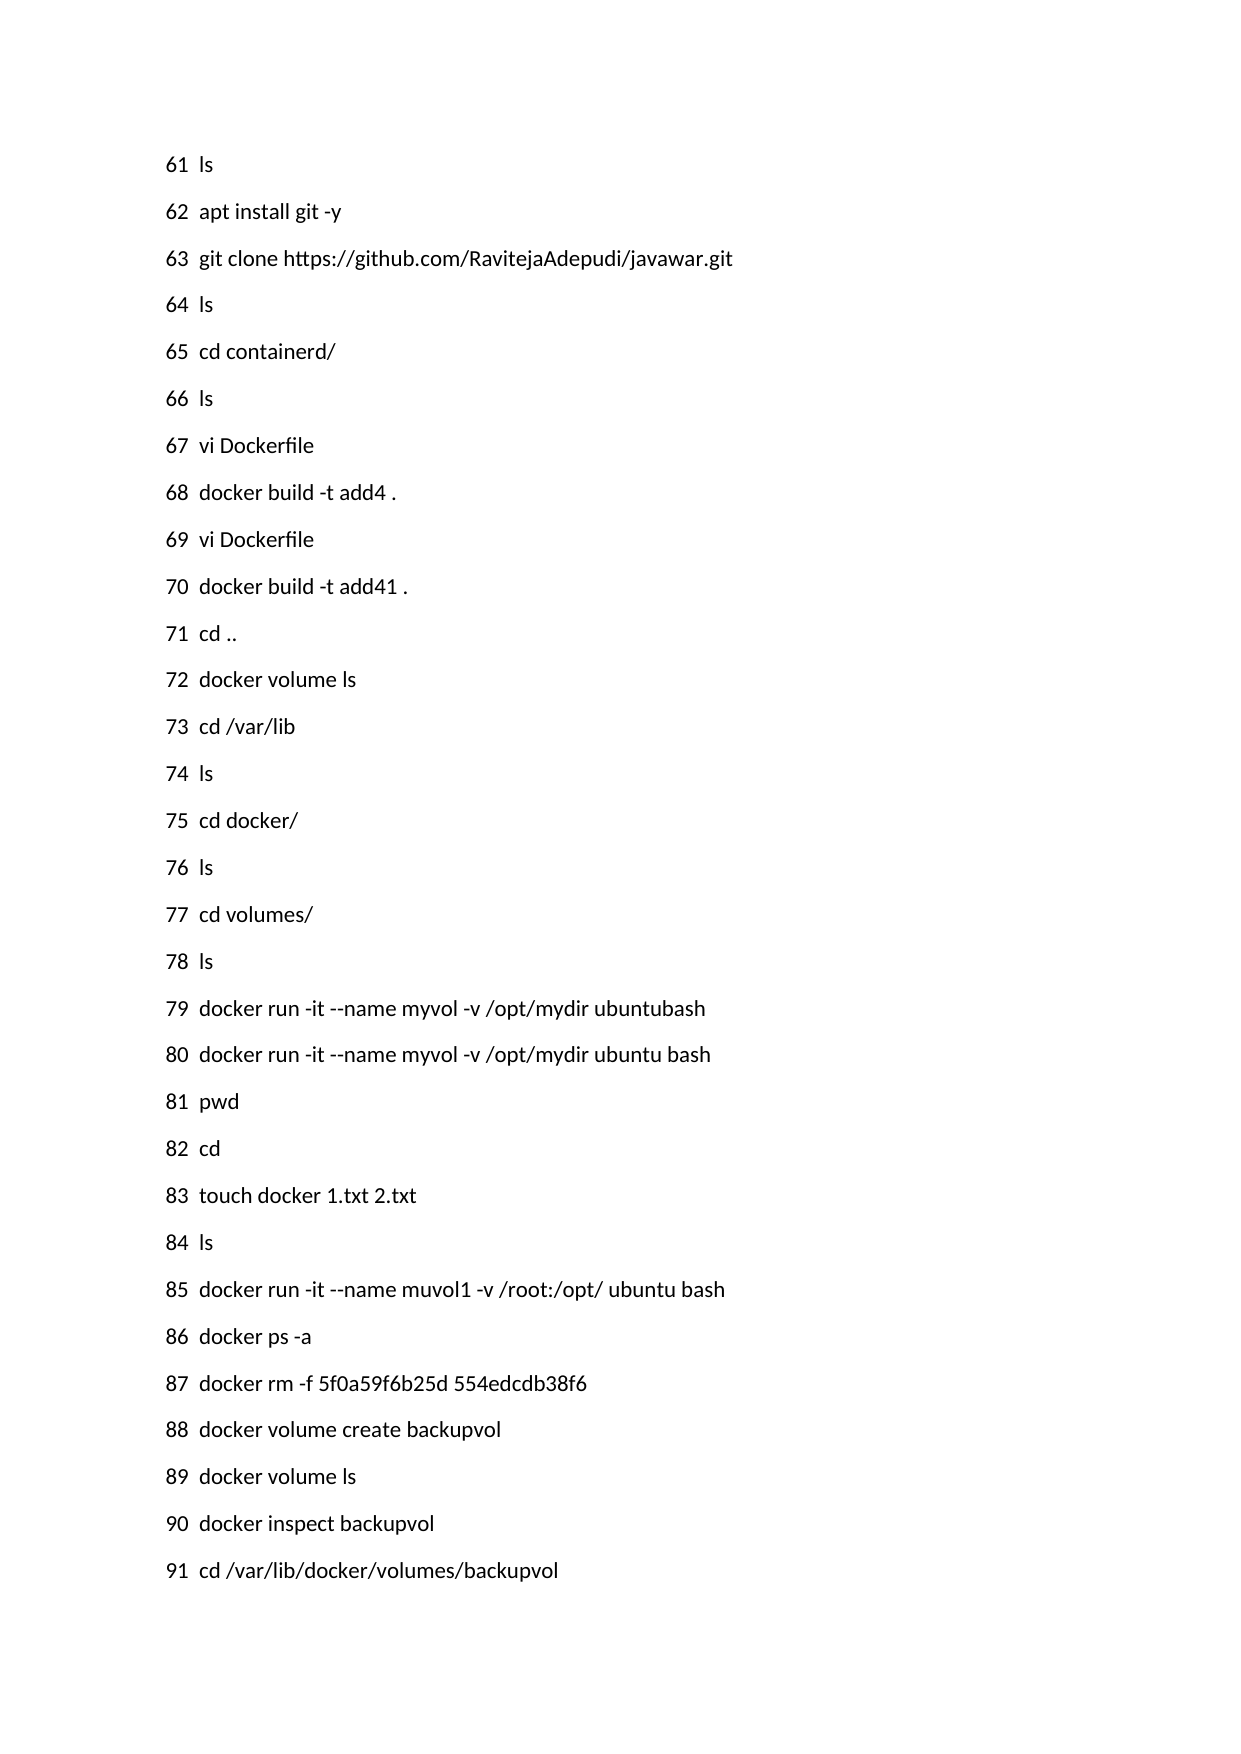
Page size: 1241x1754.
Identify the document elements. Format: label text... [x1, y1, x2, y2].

text 80 docker run -it --name myvol -v /opt/mydir ubuntu bash [150, 1041, 1090, 1069]
text 66 ls [150, 384, 1090, 412]
text 81 pwd [150, 1087, 1090, 1116]
text 76 ls [150, 853, 1090, 881]
text 67 vi Dockerfile [150, 431, 1090, 459]
text 69 vi Dockerfile [150, 525, 1090, 553]
text 62 apt install git -y [150, 197, 1090, 225]
text 86 docker ps -a [150, 1322, 1090, 1350]
text 91 cd /var/lib/docker/volumes/backupvol [150, 1556, 1090, 1584]
text 87 docker rm -f 5f0a59f6b25d 554edcdb38f6 [150, 1369, 1090, 1397]
text 68 docker build -t add4 . [150, 478, 1090, 506]
text 90 docker inspect backupvol [150, 1509, 1090, 1537]
text 79 docker run -it --name myvol -v /opt/mydir ubuntubash [150, 994, 1090, 1022]
text 82 cd [150, 1134, 1090, 1162]
text 75 cd docker/ [150, 806, 1090, 834]
text 89 docker volume ls [150, 1462, 1090, 1491]
text 64 ls [150, 291, 1090, 319]
text 84 ls [150, 1228, 1090, 1256]
text 73 cd /var/lib [150, 712, 1090, 741]
text 71 cd .. [150, 619, 1090, 647]
text 88 docker volume create backupvol [150, 1416, 1090, 1444]
text 63 git clone https://github.com/RavitejaAdepudi/javawar.git [150, 244, 1090, 272]
text 61 ls [150, 150, 1090, 178]
text 78 ls [150, 947, 1090, 975]
text 74 ls [150, 759, 1090, 787]
text 70 docker build -t add41 . [150, 572, 1090, 600]
text 72 docker volume ls [150, 666, 1090, 694]
text 77 cd volumes/ [150, 900, 1090, 928]
text 85 docker run -it --name muvol1 -v /root:/opt/ ubuntu bash [150, 1275, 1090, 1303]
text 65 cd containerd/ [150, 337, 1090, 366]
text 83 touch docker 1.txt 2.txt [150, 1181, 1090, 1209]
